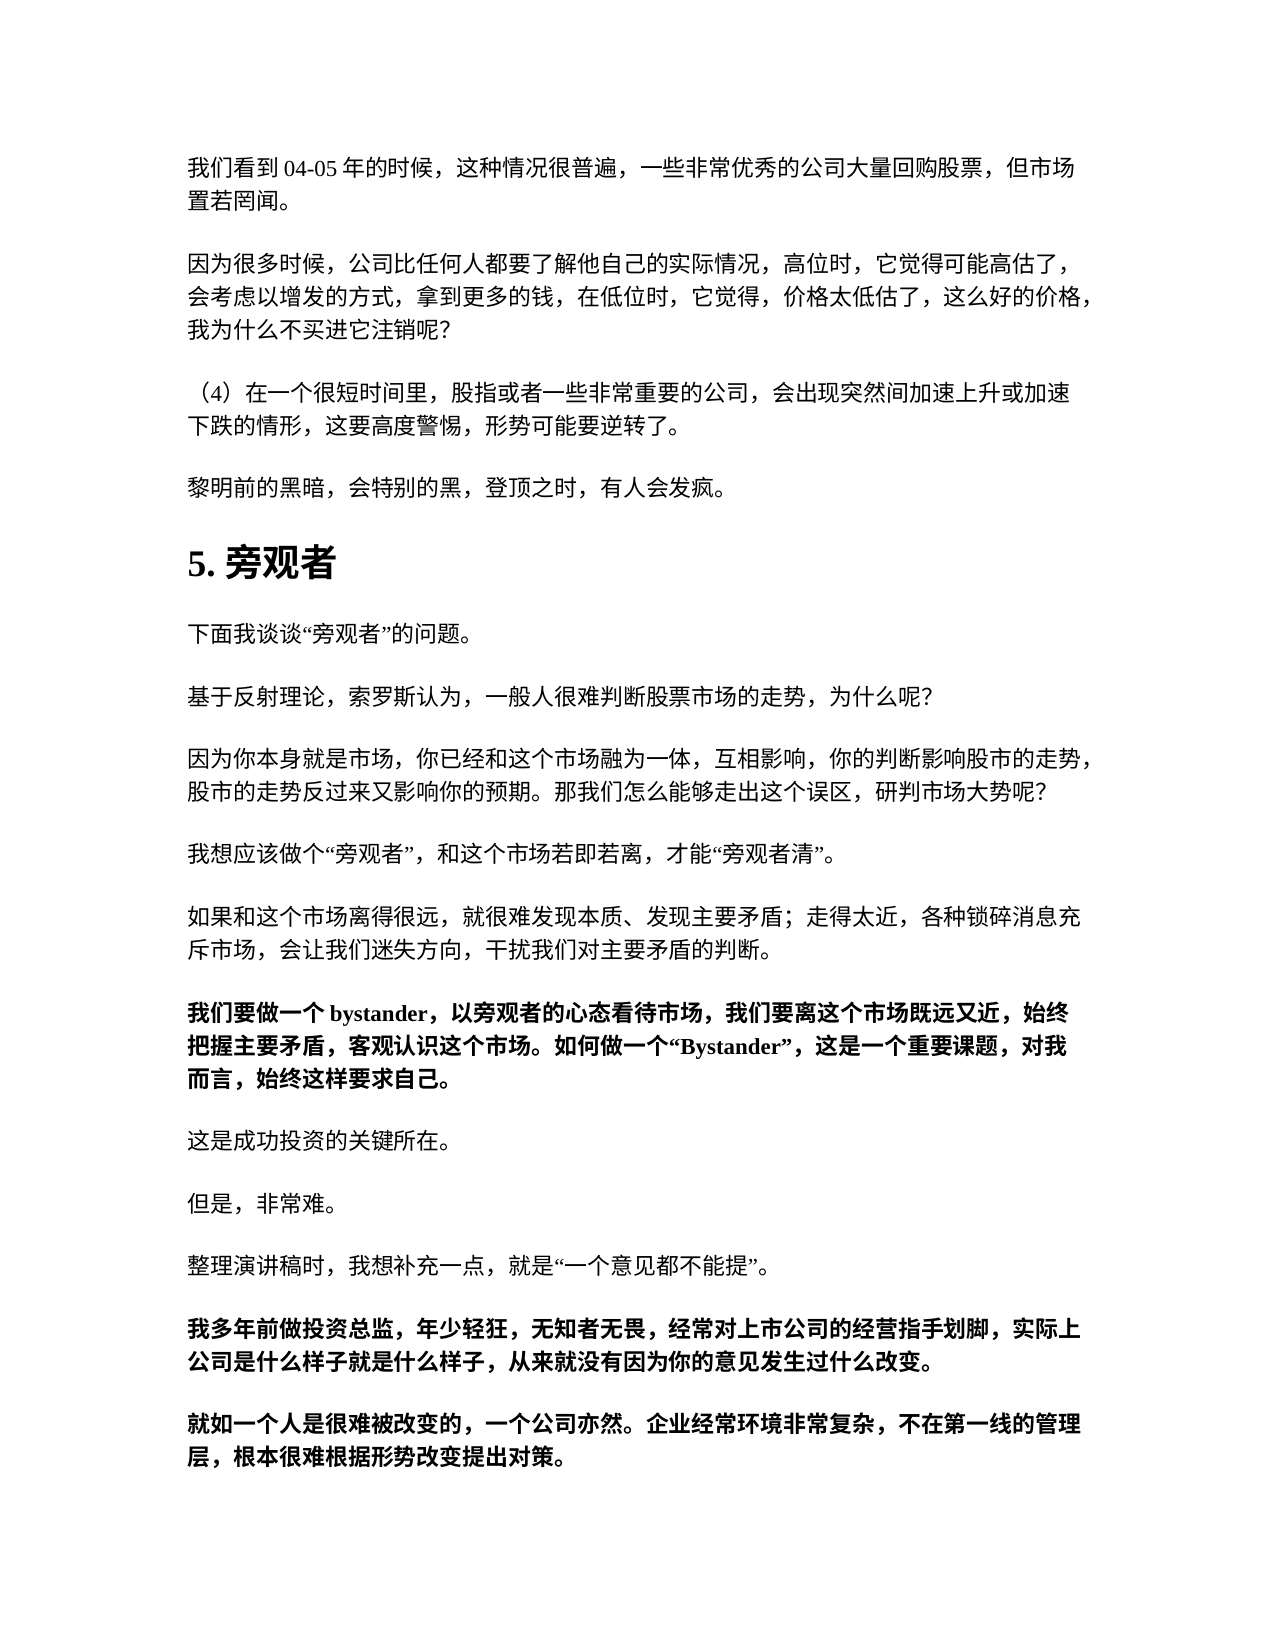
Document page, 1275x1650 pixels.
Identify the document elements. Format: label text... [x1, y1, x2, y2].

text 就如一个人是很难被改变的，一个公司亦然。企业经常环境非常复杂，不在第一线的管理层，根本很难根据形势改变提出对策。 [187, 1406, 1087, 1472]
text 下面我谈谈“旁观者”的问题。 [187, 616, 1087, 649]
subtitle 5. 旁观者 [187, 532, 1087, 587]
text 因为你本身就是市场，你已经和这个市场融为一体，互相影响，你的判断影响股市的走势，股市的走势反过来又影响你的预期。那我们怎么能够走出这个误区，研判市场大势呢？ [187, 741, 1087, 807]
text 这是成功投资的关键所在。 [187, 1123, 1087, 1156]
text 我多年前做投资总监，年少轻狂，无知者无畏，经常对上市公司的经营指手划脚，实际上公司是什么样子就是什么样子，从来就没有因为你的意见发生过什么改变。 [187, 1310, 1087, 1377]
text 但是，非常难。 [187, 1186, 1087, 1219]
text 我想应该做个“旁观者”，和这个市场若即若离，才能“旁观者清”。 [187, 836, 1087, 869]
text 如果和这个市场离得很远，就很难发现本质、发现主要矛盾；走得太近，各种锁碎消息充斥市场，会让我们迷失方向，干扰我们对主要矛盾的判断。 [187, 899, 1087, 965]
text 因为很多时候，公司比任何人都要了解他自己的实际情况，高位时，它觉得可能高估了，会考虑以增发的方式，拿到更多的钱，在低位时，它觉得，价格太低估了，这么好的价格，我为什么不买进它注销呢？ [187, 246, 1087, 345]
text 整理演讲稿时，我想补充一点，就是“一个意见都不能提”。 [187, 1248, 1087, 1281]
text （4）在一个很短时间里，股指或者一些非常重要的公司，会出现突然间加速上升或加速下跌的情形，这要高度警惕，形势可能要逆转了。 [187, 374, 1087, 441]
text 我们要做一个bystander，以旁观者的心态看待市场，我们要离这个市场既远又近，始终把握主要矛盾，客观认识这个市场。如何做一个“Bystander”，这是一个重要课题，对我而言，始终这样要求自己。 [187, 994, 1087, 1094]
text 基于反射理论，索罗斯认为，一般人很难判断股票市场的走势，为什么呢？ [187, 678, 1087, 712]
text 黎明前的黑暗，会特别的黑，登顶之时，有人会发疯。 [187, 470, 1087, 503]
text 我们看到04-05年的时候，这种情况很普遍，一些非常优秀的公司大量回购股票，但市场置若罔闻。 [187, 150, 1087, 216]
